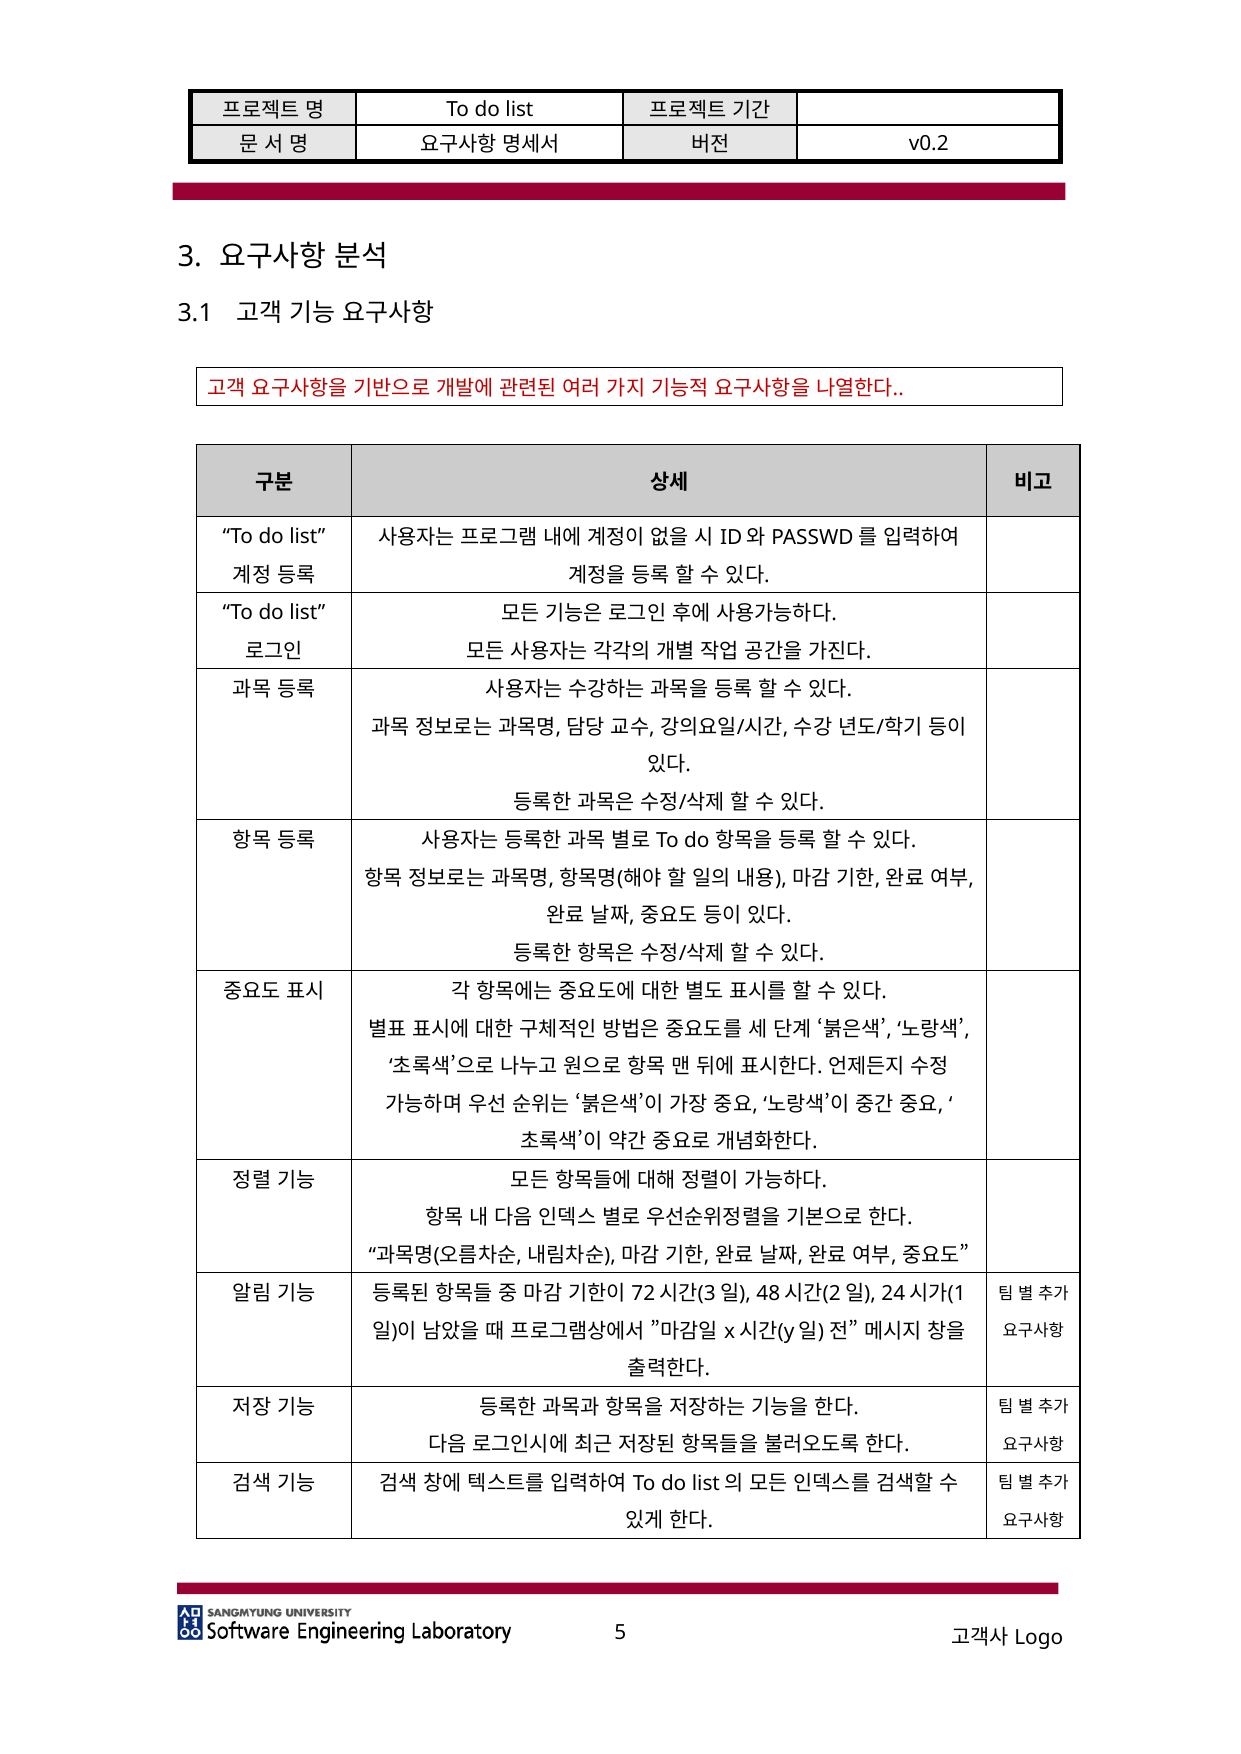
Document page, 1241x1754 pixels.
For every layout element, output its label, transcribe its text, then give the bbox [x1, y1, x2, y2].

table_cell 사용자는 수강하는 과목을 등록 할 수 있다. 과목 정보로는 과목명, 담당 교수, 강의요일/시간, 수강 년도/학기 등이 있다. 등록한 과목은 수정/삭제 할 수 있다. [352, 669, 986, 819]
table_cell 중요도 표시 [197, 971, 351, 1158]
table_cell 팀 별 추가 요구사항 [987, 1387, 1079, 1462]
table_cell “To do list” 로그인 [197, 593, 351, 668]
table_cell 각 항목에는 중요도에 대한 별도 표시를 할 수 있다. 별표 표시에 대한 구체적인 방법은 중요도를 세 단계 ‘붉은색’, ‘노랑색’, ‘초록색’으로 나누고 원으로 항목 맨 뒤에 표시한다. 언제든지 수정 가능하며 우선 순위는 ‘붉은색’이 가장 중요, ‘노랑색’이 중간 중요, ‘초록색’이 약간 중요로 개념화한다. [352, 971, 986, 1158]
table_cell [987, 971, 1079, 1158]
table_cell 모든 기능은 로그인 후에 사용가능하다. 모든 사용자는 각각의 개별 작업 공간을 가진다. [352, 593, 986, 668]
subtitle 요구사항 분석 [177, 217, 1063, 292]
table_cell [987, 593, 1079, 668]
table_header 비고 [987, 445, 1079, 516]
table_header 상세 [352, 445, 986, 516]
table_cell [987, 517, 1079, 592]
table_cell 검색 창에 텍스트를 입력하여 To do list의 모든 인덱스를 검색할 수 있게 한다. 이때 해당하는 항목들만 보여질 수 있게 한다. [352, 1463, 986, 1538]
table_header 고객 요구사항을 기반으로 개발에 관련된 여러 가지 기능적 요구사항을 나열한다.. [197, 368, 1062, 405]
subtitle 고객 기능 요구사항 [177, 292, 1063, 329]
table_cell 정렬 기능 [197, 1160, 351, 1272]
table_cell 과목 등록 [197, 669, 351, 819]
table_cell 팀 별 추가 요구사항 [987, 1273, 1079, 1386]
table_cell “To do list” 계정 등록 [197, 517, 351, 592]
table_cell 모든 항목들에 대해 정렬이 가능하다. 항목 내 다음 인덱스 별로 우선순위정렬을 기본으로 한다. “과목명(오름차순, 내림차순), 마감 기한, 완료 날짜, 완료 여부, 중요도” [352, 1160, 986, 1272]
table_cell [987, 1160, 1079, 1272]
table_cell 사용자는 프로그램 내에 계정이 없을 시 ID와 PASSWD를 입력하여 계정을 등록 할 수 있다. [352, 517, 986, 592]
table_cell 등록한 과목과 항목을 저장하는 기능을 한다. 다음 로그인시에 최근 저장된 항목들을 불러오도록 한다. [352, 1387, 986, 1462]
table_header 구분 [197, 445, 351, 516]
table_cell 등록된 항목들 중 마감 기한이 72시간(3일), 48시간(2일), 24시가(1일)이 남았을 때 프로그램상에서 ”마감일 x시간(y일) 전” 메시지 창을 출력한다. [352, 1273, 986, 1386]
table_cell 항목 등록 [197, 820, 351, 970]
table_cell 사용자는 등록한 과목 별로 To do 항목을 등록 할 수 있다. 항목 정보로는 과목명, 항목명(해야 할 일의 내용), 마감 기한, 완료 여부, 완료 날짜, 중요도 등이 있다. 등록한 항목은 수정/삭제 할 수 있다. [352, 820, 986, 970]
table_cell 저장 기능 [197, 1387, 351, 1462]
table_cell 팀 별 추가 요구사항 [987, 1463, 1079, 1538]
picture [177, 1605, 515, 1645]
table_cell 알림 기능 [197, 1273, 351, 1386]
table_cell [987, 820, 1079, 970]
table_cell 검색 기능 [197, 1463, 351, 1538]
table_cell [987, 669, 1079, 819]
